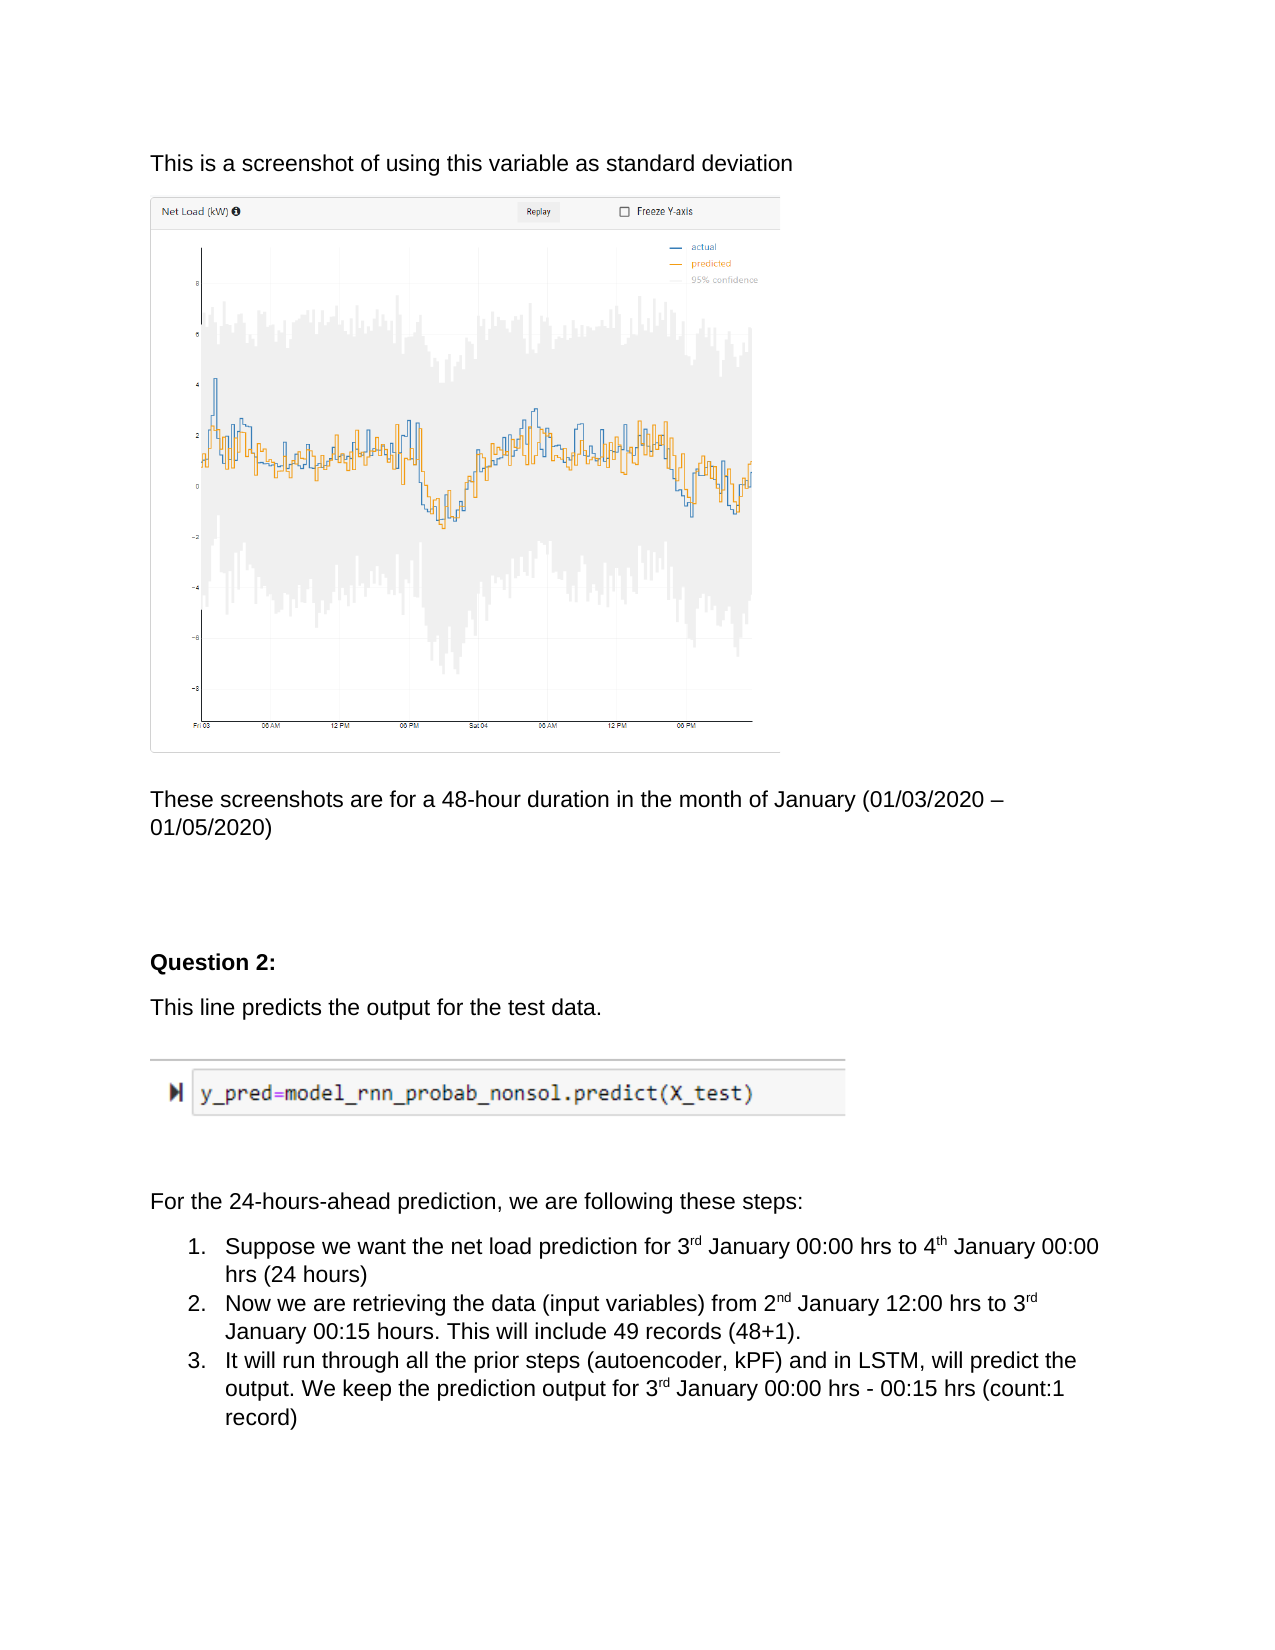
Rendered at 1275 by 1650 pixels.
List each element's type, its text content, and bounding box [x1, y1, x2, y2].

picture [150, 1039, 846, 1124]
text This is a screenshot of using this variable as standard deviation [150, 150, 1125, 176]
text Question 2: [150, 949, 1125, 976]
text This line predicts the output for the test data. [150, 994, 1125, 1021]
text For the 24-hours-ahead prediction, we are following these steps: [150, 1188, 1125, 1214]
list It will run through all the prior steps (autoencoder, kPF) and in LSTM, will predict the output. We keep the prediction output for 3rd January 00:00 hrs - 00:15 hrs (count:1 record) [187, 1347, 1125, 1430]
list Suppose we want the net load prediction for 3rd January 00:00 hrs to 4th January 00:00 hrs (24 hours) [187, 1233, 1125, 1288]
list Now we are retrieving the data (input variables) from 2nd January 12:00 hrs to 3rd January 00:15 hours. This will include 49 records (48+1). [187, 1290, 1125, 1344]
text These screenshots are for a 48-hour duration in the month of January (01/03/2020 – 01/05/2020) [150, 786, 1125, 840]
picture [150, 195, 781, 767]
